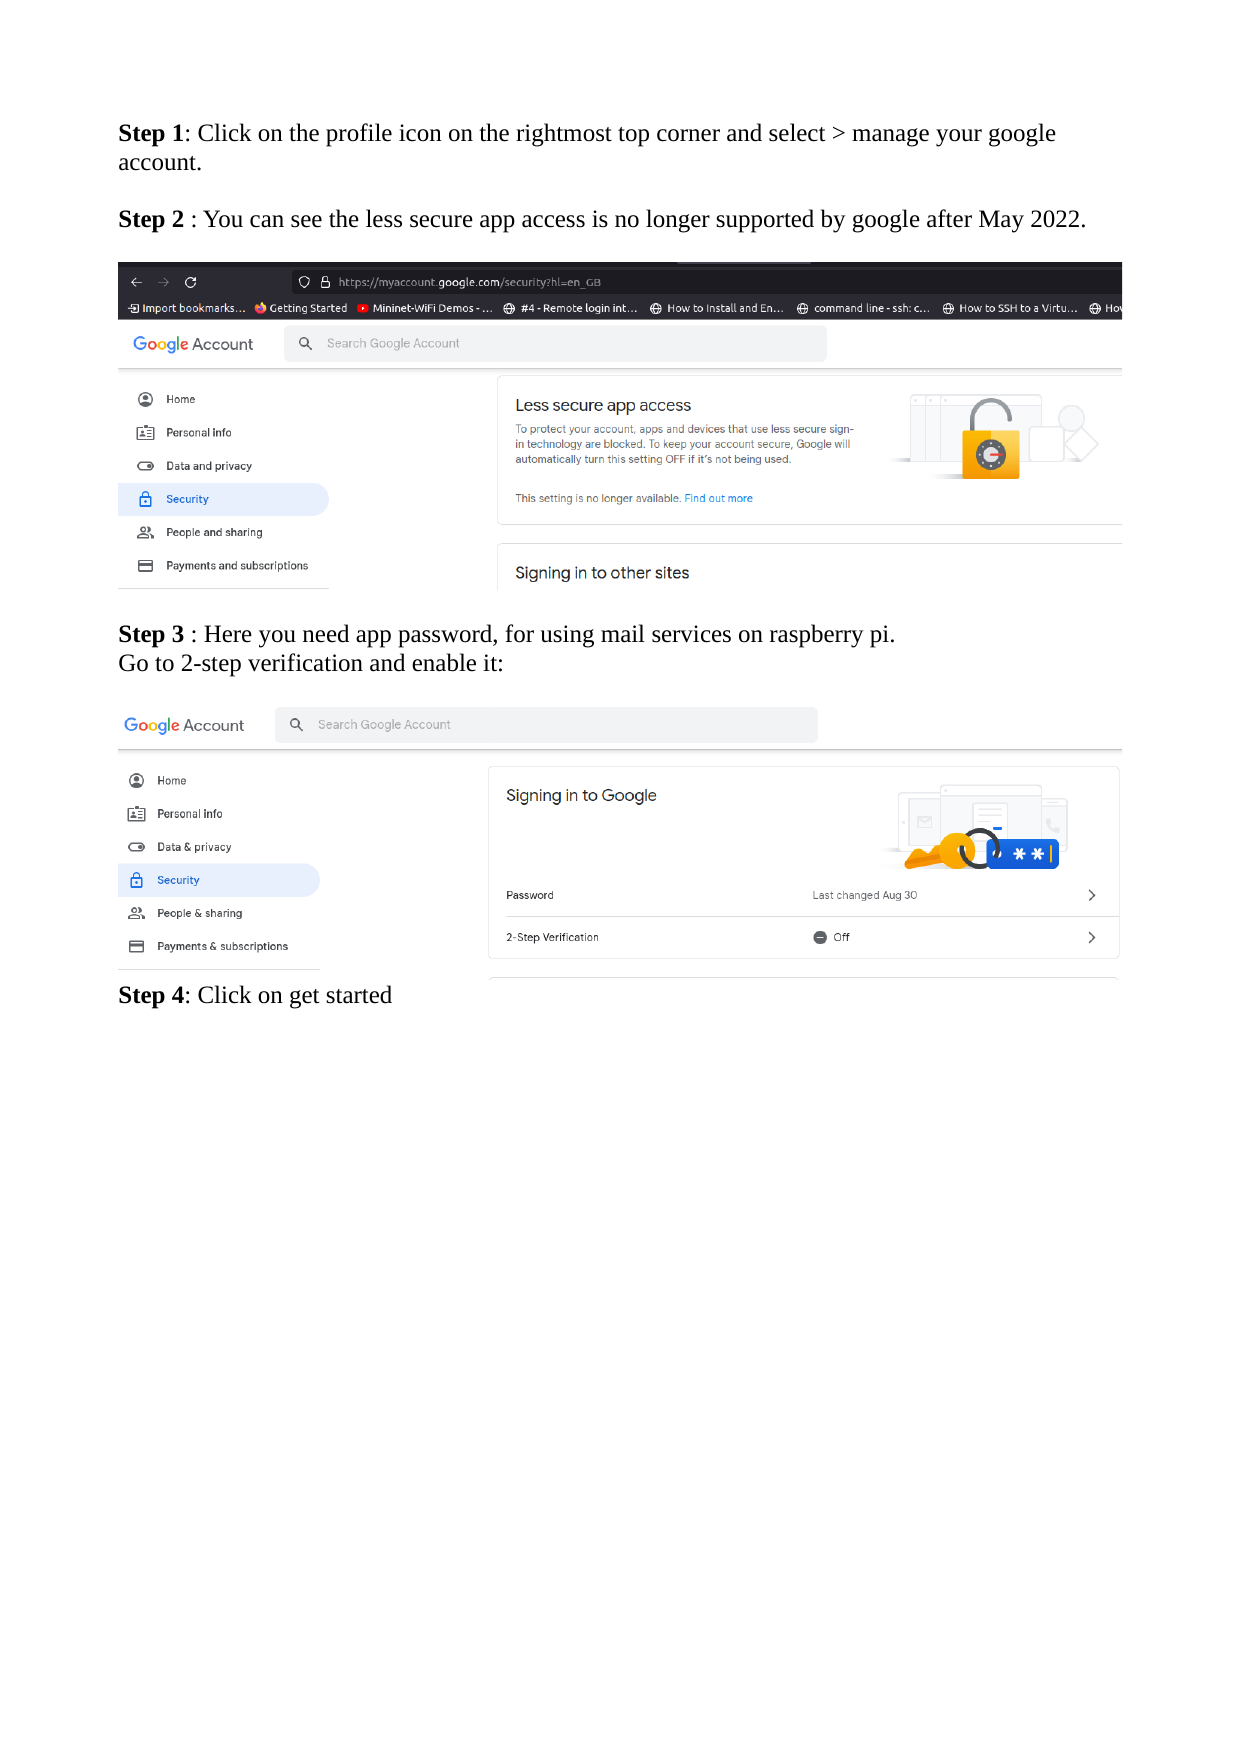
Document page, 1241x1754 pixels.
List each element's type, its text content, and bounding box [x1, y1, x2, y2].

picture [118, 705, 1123, 980]
text Step 3 : Here you need app password, for using mail services on raspberry pi. [118, 619, 1122, 648]
text Step 4: Click on get started [118, 980, 1122, 1008]
picture [118, 262, 1123, 591]
text Step 1: Click on the profile icon on the rightmost top corner and select > manage your google account. [118, 118, 1122, 176]
text Step 2 : You can see the less secure app access is no longer supported by google after May 2022. [118, 204, 1122, 233]
text Go to 2-step verification and enable it: [118, 648, 1122, 677]
